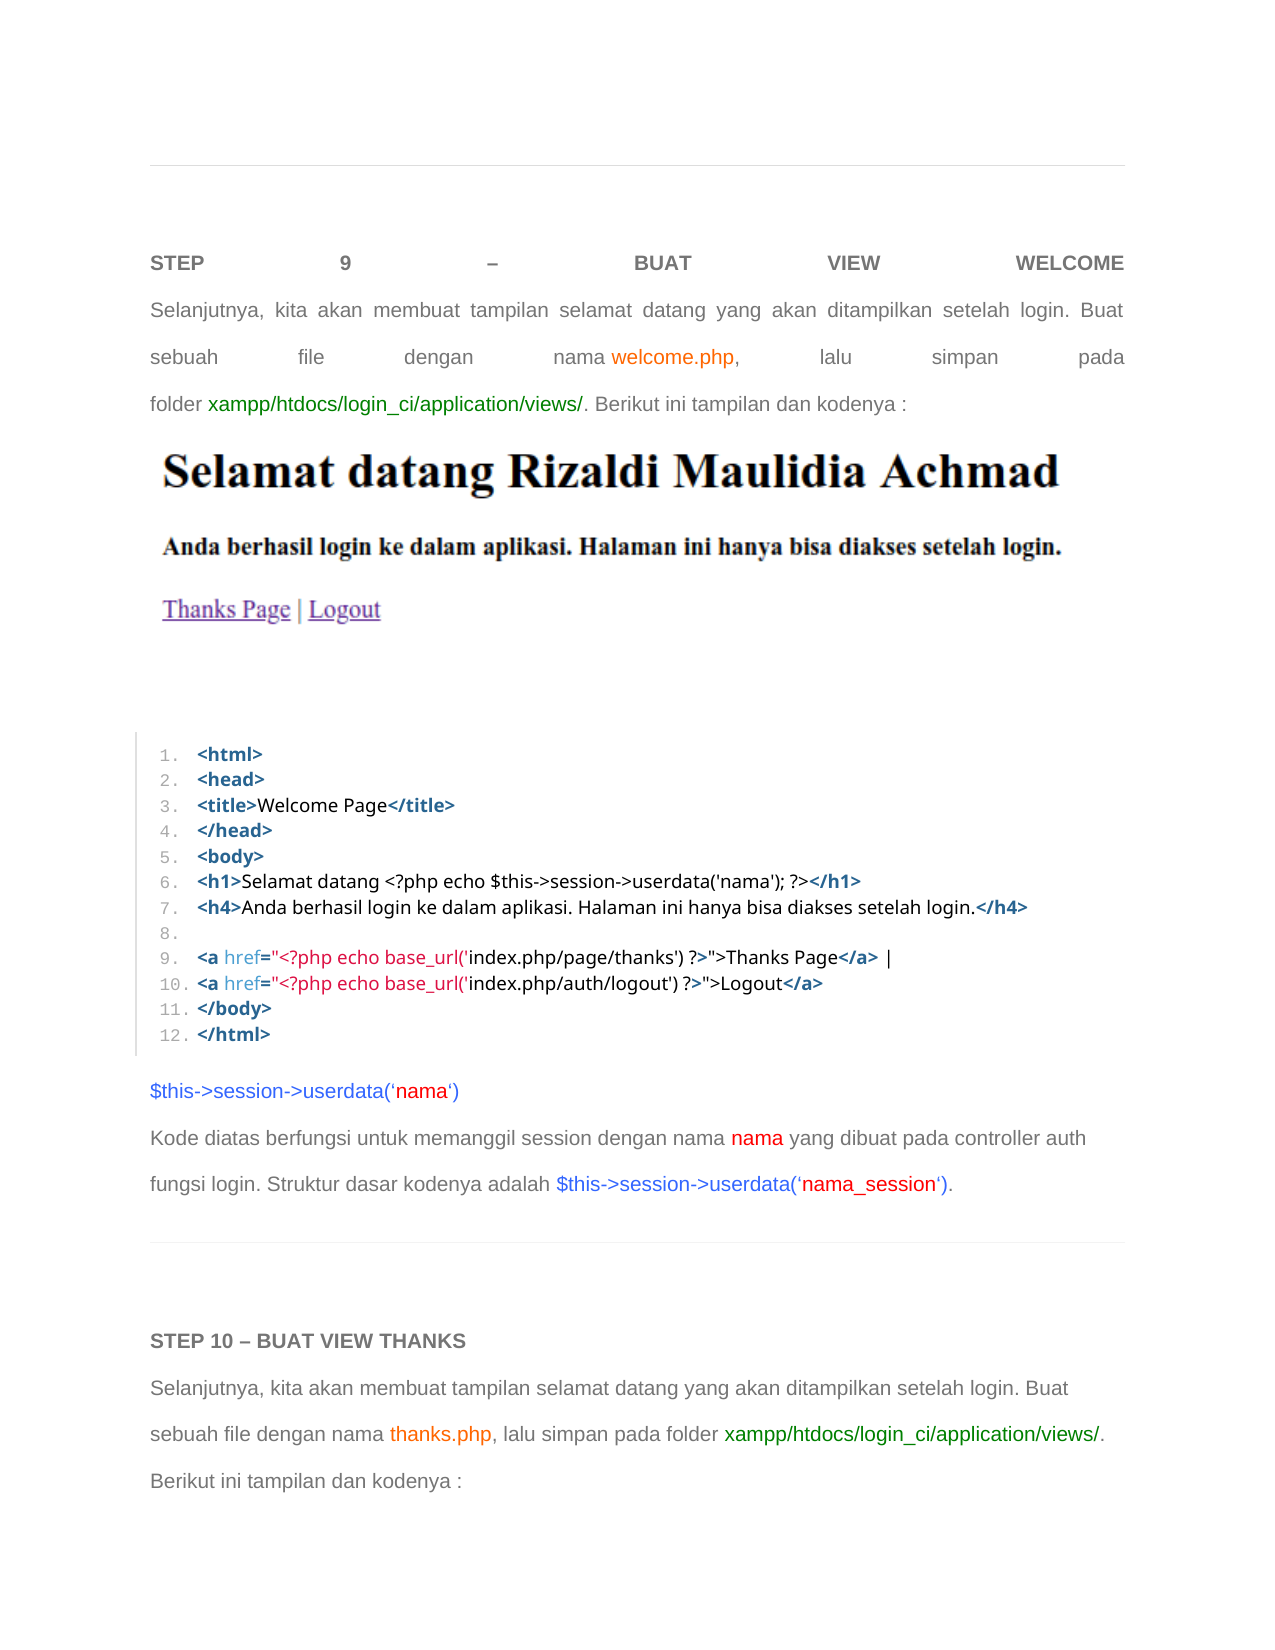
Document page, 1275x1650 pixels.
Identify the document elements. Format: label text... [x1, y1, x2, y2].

list <a href="<?php echo base_url('index.php/page/thanks') ?>">Thanks Page</a> | [137, 942, 1133, 967]
list </body> [137, 993, 1133, 1018]
text STEP 9 – BUAT VIEW WELCOME Selanjutnya, kita akan membuat tampilan selamat datang yang akan ditampilkan setelah login. Buat sebuah file dengan nama welcome.php, lalu simpan pada folder xampp/htdocs/login_ci/application/views/. Berikut ini tampilan dan kodenya : [150, 228, 1125, 416]
list </head> [137, 815, 1133, 840]
list <a href="<?php echo base_url('index.php/auth/logout') ?>">Logout</a> [137, 967, 1133, 993]
list <html> [137, 733, 1133, 764]
text $this->session->userdata(‘nama‘) Kode diatas berfungsi untuk memanggil session dengan nama nama yang dibuat pada controller auth fungsi login. Struktur dasar kodenya adalah $this->session->userdata(‘nama_session‘). [150, 1056, 1125, 1196]
picture [150, 431, 1088, 717]
text STEP 10 – BUAT VIEW THANKS Selanjutnya, kita akan membuat tampilan selamat datang yang akan ditampilkan setelah login. Buat sebuah file dengan nama thanks.php, lalu simpan pada folder xampp/htdocs/login_ci/application/views/. Berikut ini tampilan dan kodenya : [150, 1306, 1125, 1493]
list <title>Welcome Page</title> [137, 789, 1133, 815]
list </html> [137, 1018, 1133, 1055]
list <h4>Anda berhasil login ke dalam aplikasi. Halaman ini hanya bisa diakses setelah login.</h4> [137, 891, 1133, 917]
list <body> [137, 840, 1133, 866]
list <head> [137, 764, 1133, 789]
list <h1>Selamat datang <?php echo $this->session->userdata('nama'); ?></h1> [137, 866, 1133, 891]
